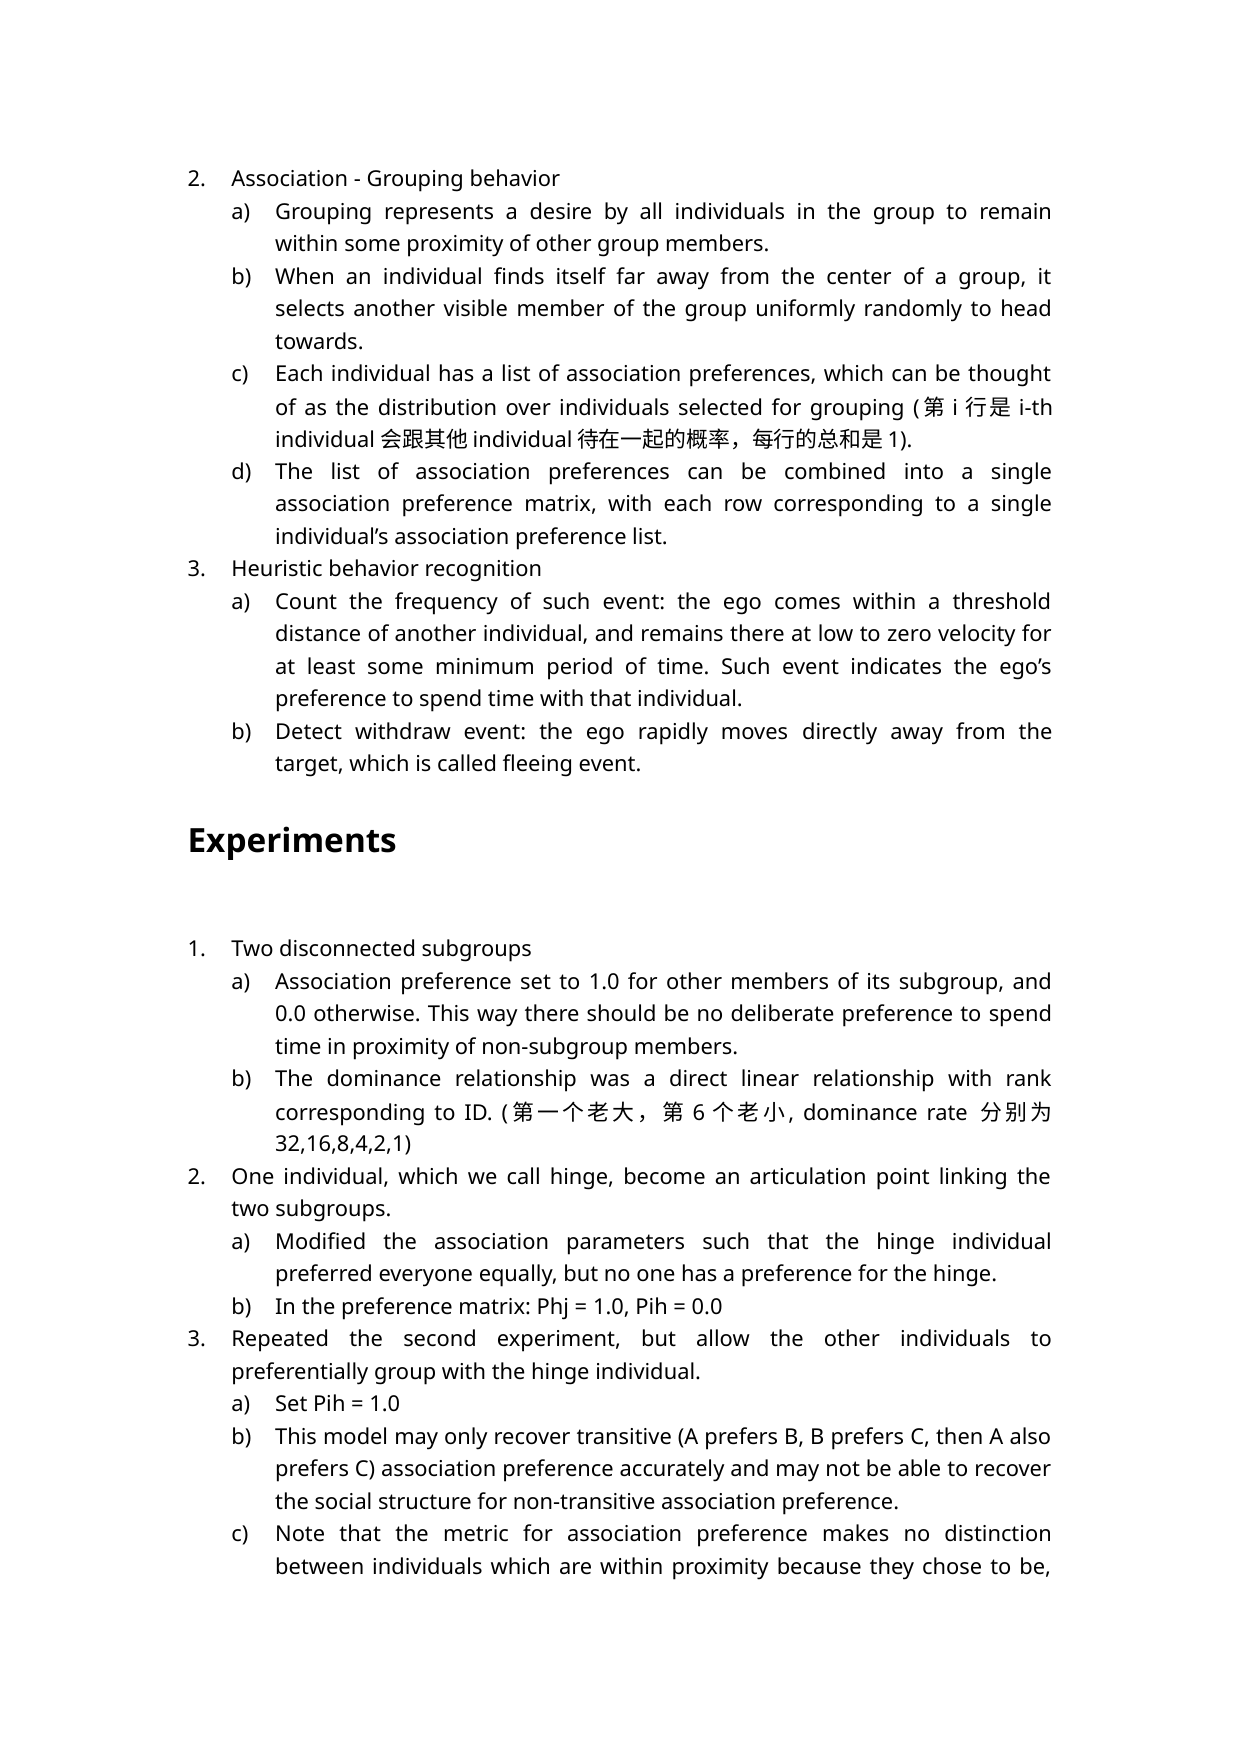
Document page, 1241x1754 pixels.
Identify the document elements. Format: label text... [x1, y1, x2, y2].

list Association preference set to 1.0 for other members of its subgroup, and 0.0 otherwise. This way there should be no deliberate preference to spend time in proximity of non-subgroup members. [231, 964, 1053, 1062]
list Association - Grouping behavior [187, 162, 1053, 194]
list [231, 1517, 1053, 1582]
list Count the frequency of such event: the ego comes within a threshold distance of another individual, and remains there at low to zero velocity for at least some minimum period of time. Such event indicates the ego’s preference to spend time with that individual. [231, 584, 1053, 714]
list When an individual finds itself far away from the center of a group, it selects another visible member of the group uniformly randomly to head towards. [231, 259, 1053, 357]
list Two disconnected subgroups [187, 932, 1053, 964]
list The list of association preferences can be combined into a single association preference matrix, with each row corresponding to a single individual’s association preference list. [231, 454, 1053, 552]
list Detect withdraw event: the ego rapidly moves directly away from the target, which is called fleeing event. [231, 714, 1053, 779]
list Set Pih = 1.0 [231, 1387, 1053, 1419]
subtitle Experiments [187, 807, 1053, 872]
list This model may only recover transitive (A prefers B, B prefers C, then A also prefers C) association preference accurately and may not be able to recover the social structure for non-transitive association preference. [231, 1419, 1053, 1517]
list The dominance relationship was a direct linear relationship with rank corresponding to ID. (第一个老大，第6个老小, dominance rate 分别为32,16,8,4,2,1) [231, 1062, 1053, 1159]
list Repeated the second experiment, but allow the other individuals to preferentially group with the hinge individual. [187, 1322, 1053, 1387]
list One individual, which we call hinge, become an articulation point linking the two subgroups. [187, 1159, 1053, 1224]
list Each individual has a list of association preferences, which can be thought of as the distribution over individuals selected for grouping (第i行是i-th individual 会跟其他individual待在一起的概率，每行的总和是1). [231, 357, 1053, 454]
list In the preference matrix: Phj = 1.0, Pih = 0.0 [231, 1289, 1053, 1322]
list Heuristic behavior recognition [187, 552, 1053, 584]
list Modified the association parameters such that the hinge individual preferred everyone equally, but no one has a preference for the hinge. [231, 1224, 1053, 1289]
list Grouping represents a desire by all individuals in the group to remain within some proximity of other group members. [231, 194, 1053, 259]
